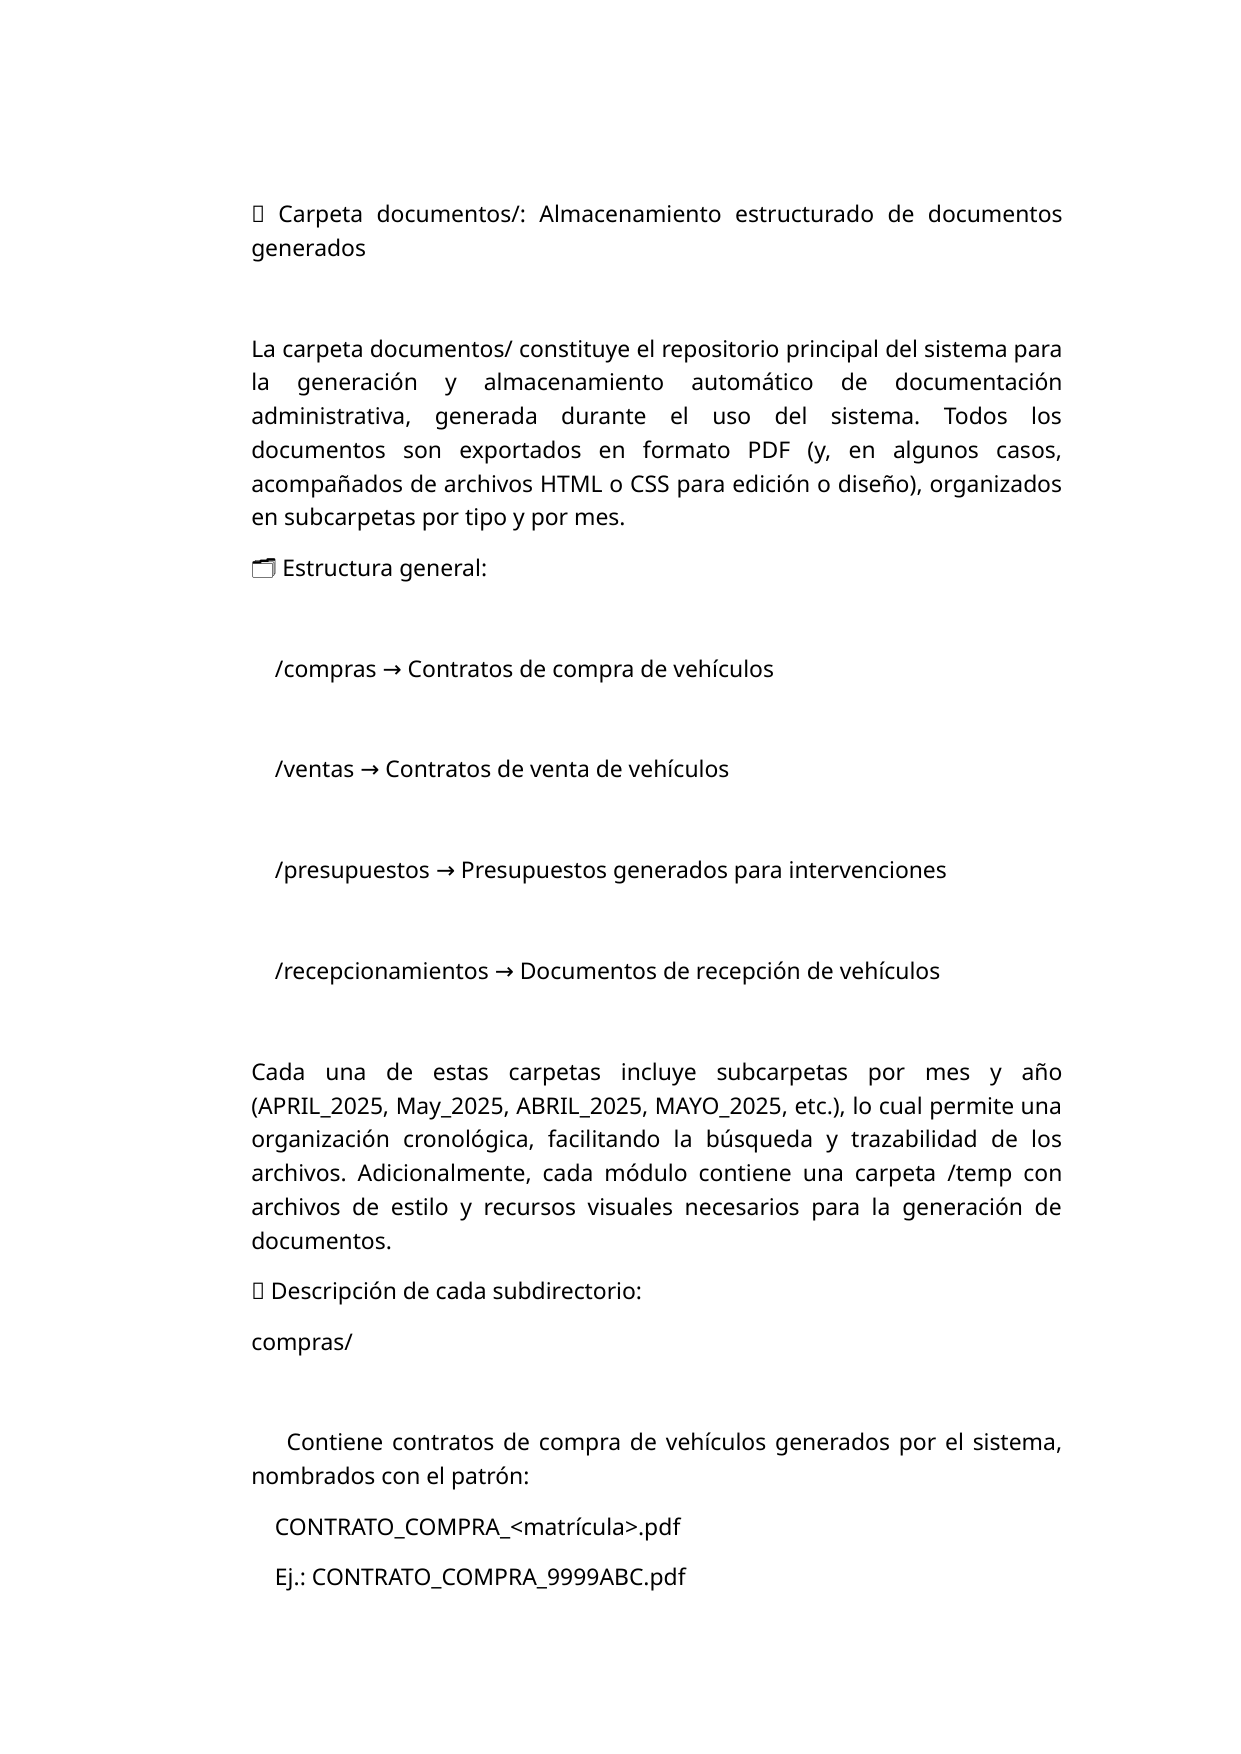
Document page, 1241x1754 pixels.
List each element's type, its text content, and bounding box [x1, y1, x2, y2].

text /ventas → Contratos de venta de vehículos [251, 753, 1063, 785]
text 🗂️ Estructura general: [251, 552, 1063, 583]
text 📂 Descripción de cada subdirectorio: [251, 1275, 1063, 1306]
text /presupuestos → Presupuestos generados para intervenciones [251, 854, 1063, 886]
text 📁 Carpeta documentos/: Almacenamiento estructurado de documentos generados [251, 198, 1063, 263]
text Ej.: CONTRATO_COMPRA_9999ABC.pdf [251, 1561, 1063, 1592]
text Contiene contratos de compra de vehículos generados por el sistema, nombrados con el patrón: [251, 1426, 1063, 1491]
text Cada una de estas carpetas incluye subcarpetas por mes y año (APRIL_2025, May_2025, ABRIL_2025, MAYO_2025, etc.), lo cual permite una organización cronológica, facilitando la búsqueda y trazabilidad de los archivos. Adicionalmente, cada módulo contiene una carpeta /temp con archivos de estilo y recursos visuales necesarios para la generación de documentos. [251, 1056, 1063, 1256]
text La carpeta documentos/ constituye el repositorio principal del sistema para la generación y almacenamiento automático de documentación administrativa, generada durante el uso del sistema. Todos los documentos son exportados en formato PDF (y, en algunos casos, acompañados de archivos HTML o CSS para edición o diseño), organizados en subcarpetas por tipo y por mes. [251, 333, 1063, 533]
text /recepcionamientos → Documentos de recepción de vehículos [251, 955, 1063, 986]
text compras/ [251, 1326, 1063, 1357]
text CONTRATO_COMPRA_<matrícula>.pdf [251, 1511, 1063, 1542]
text /compras → Contratos de compra de vehículos [251, 653, 1063, 684]
